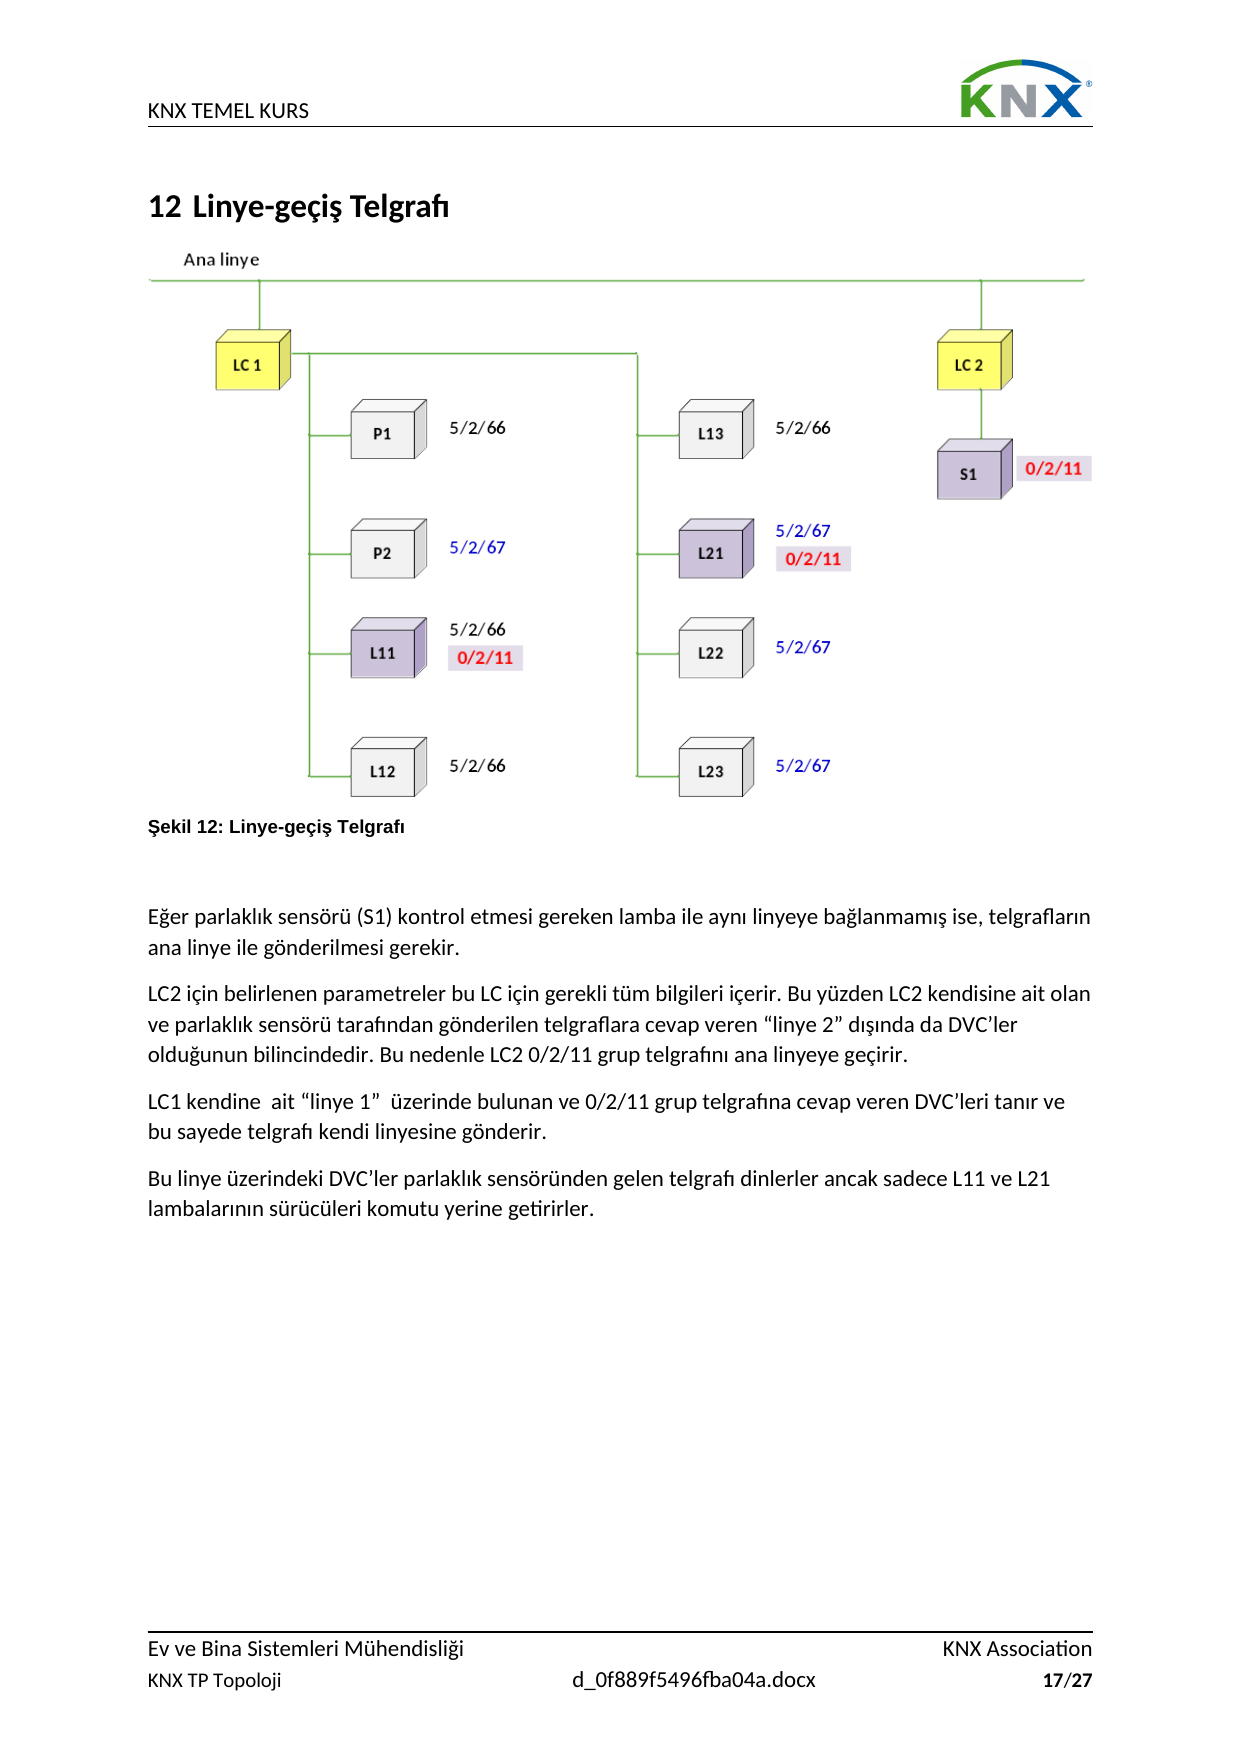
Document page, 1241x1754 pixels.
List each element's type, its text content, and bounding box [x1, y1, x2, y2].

text Bu linye üzerindeki DVC’ler parlaklık sensöründen gelen telgrafı dinlerler ancak sadece L11 ve L21 lambalarının sürücüleri komutu yerine getirirler. [148, 1164, 1092, 1222]
text Eğer parlaklık sensörü (S1) kontrol etmesi gereken lamba ile aynı linyeye bağlanmamış ise, telgrafların ana linye ile gönderilmesi gerekir. [148, 902, 1092, 961]
subtitle Linye-geçiş Telgrafı [148, 184, 1092, 225]
text LC2 için belirlenen parametreler bu LC için gerekli tüm bilgileri içerir. Bu yüzden LC2 kendisine ait olan ve parlaklık sensörü tarafından gönderilen telgraflara cevap veren “linye 2” dışında da DVC’ler olduğunun bilincindedir. Bu nedenle LC2 0/2/11 grup telgrafını ana linyeye geçirir. [148, 979, 1092, 1068]
text Şekil 12: Linye-geçiş Telgrafı [148, 816, 1092, 837]
text LC1 kendine ait “linye 1” üzerinde bulunan ve 0/2/11 grup telgrafına cevap veren DVC’leri tanır ve bu sayede telgrafı kendi linyesine gönderir. [148, 1087, 1092, 1145]
picture [960, 59, 1093, 119]
